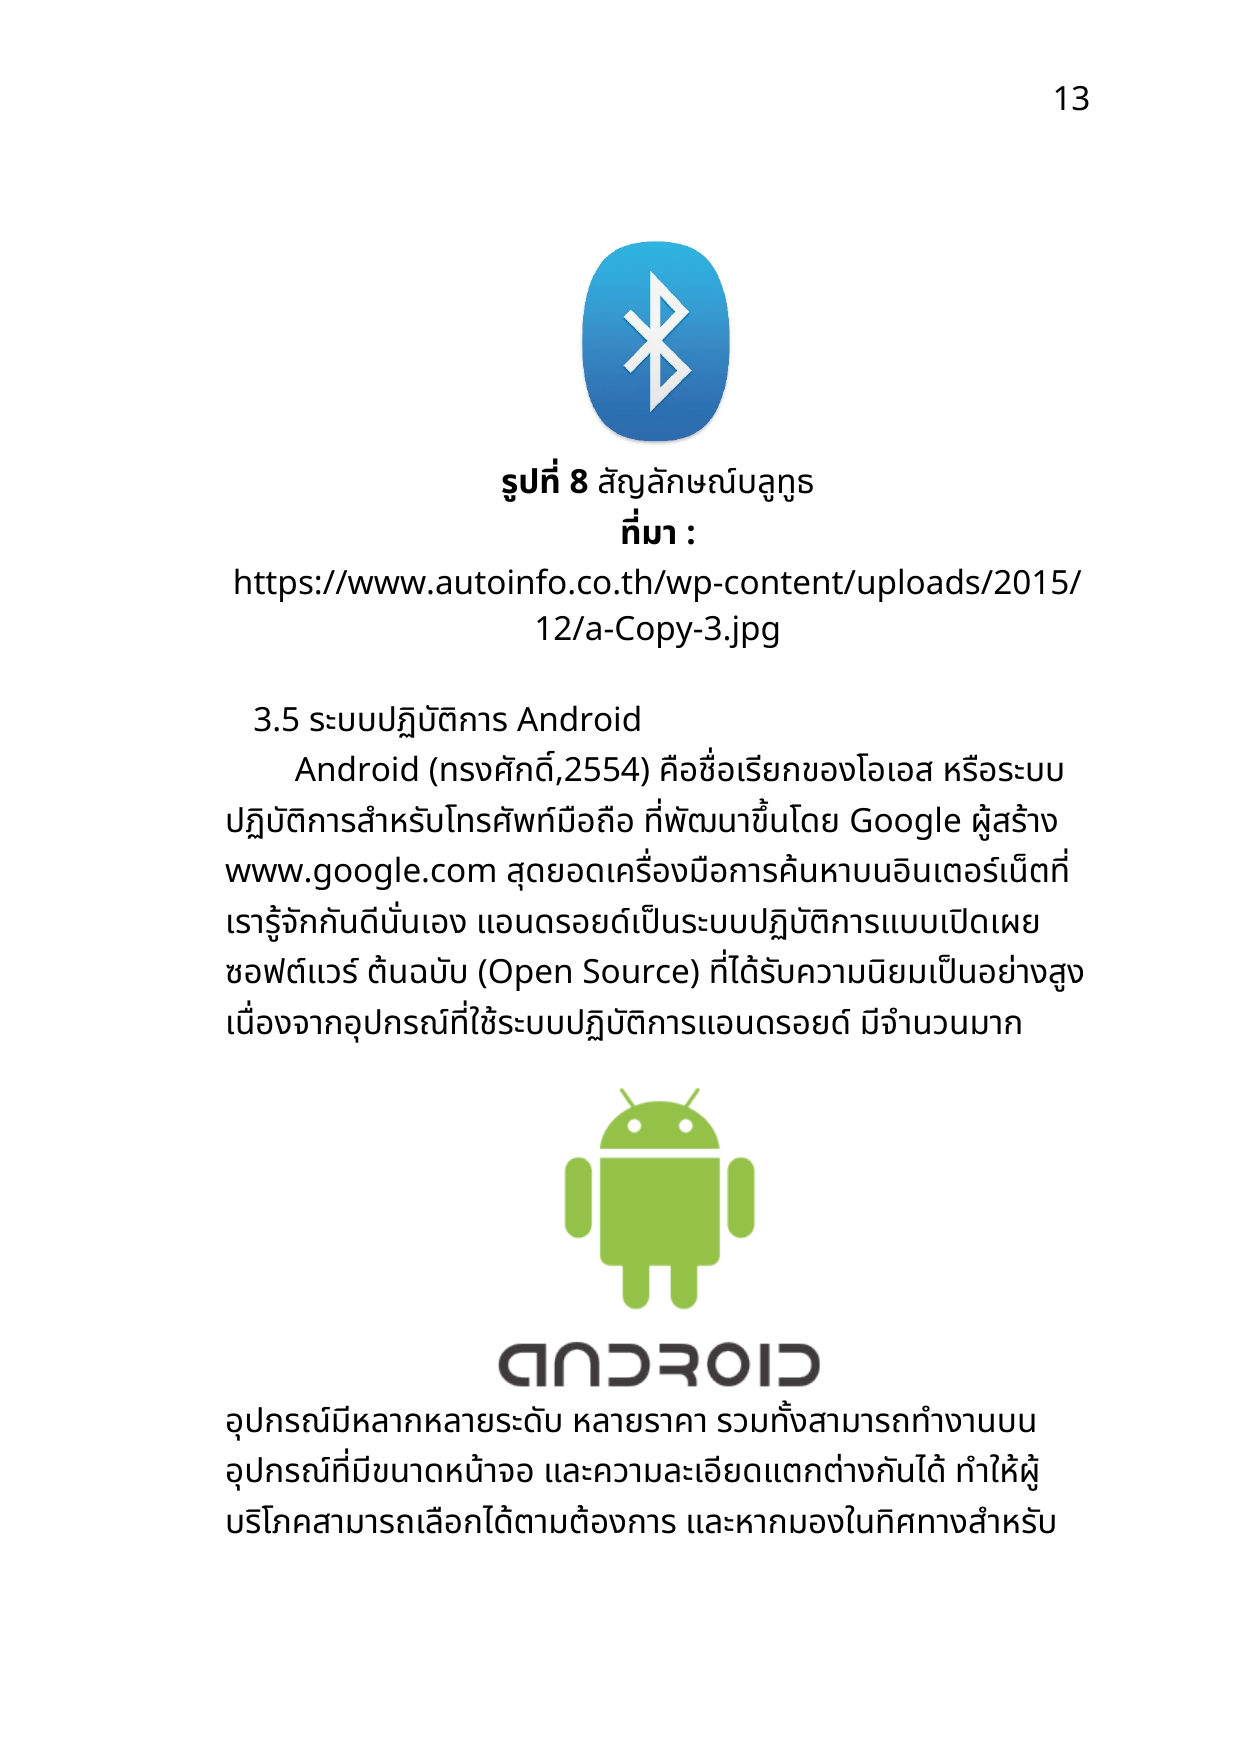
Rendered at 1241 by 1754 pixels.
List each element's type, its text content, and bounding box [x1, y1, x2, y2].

text ที่มา : https://www.autoinfo.co.th/wp-content/uploads/2015/12/a-Copy-3.jpg [225, 508, 1090, 650]
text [225, 746, 1090, 1548]
picture [541, 225, 774, 458]
text 3.5 ระบบปฏิบัติการ Android [225, 695, 1090, 746]
text รูปที่ 8 สัญลักษณ์บลูทูธ [225, 225, 1090, 508]
picture [485, 1076, 830, 1397]
